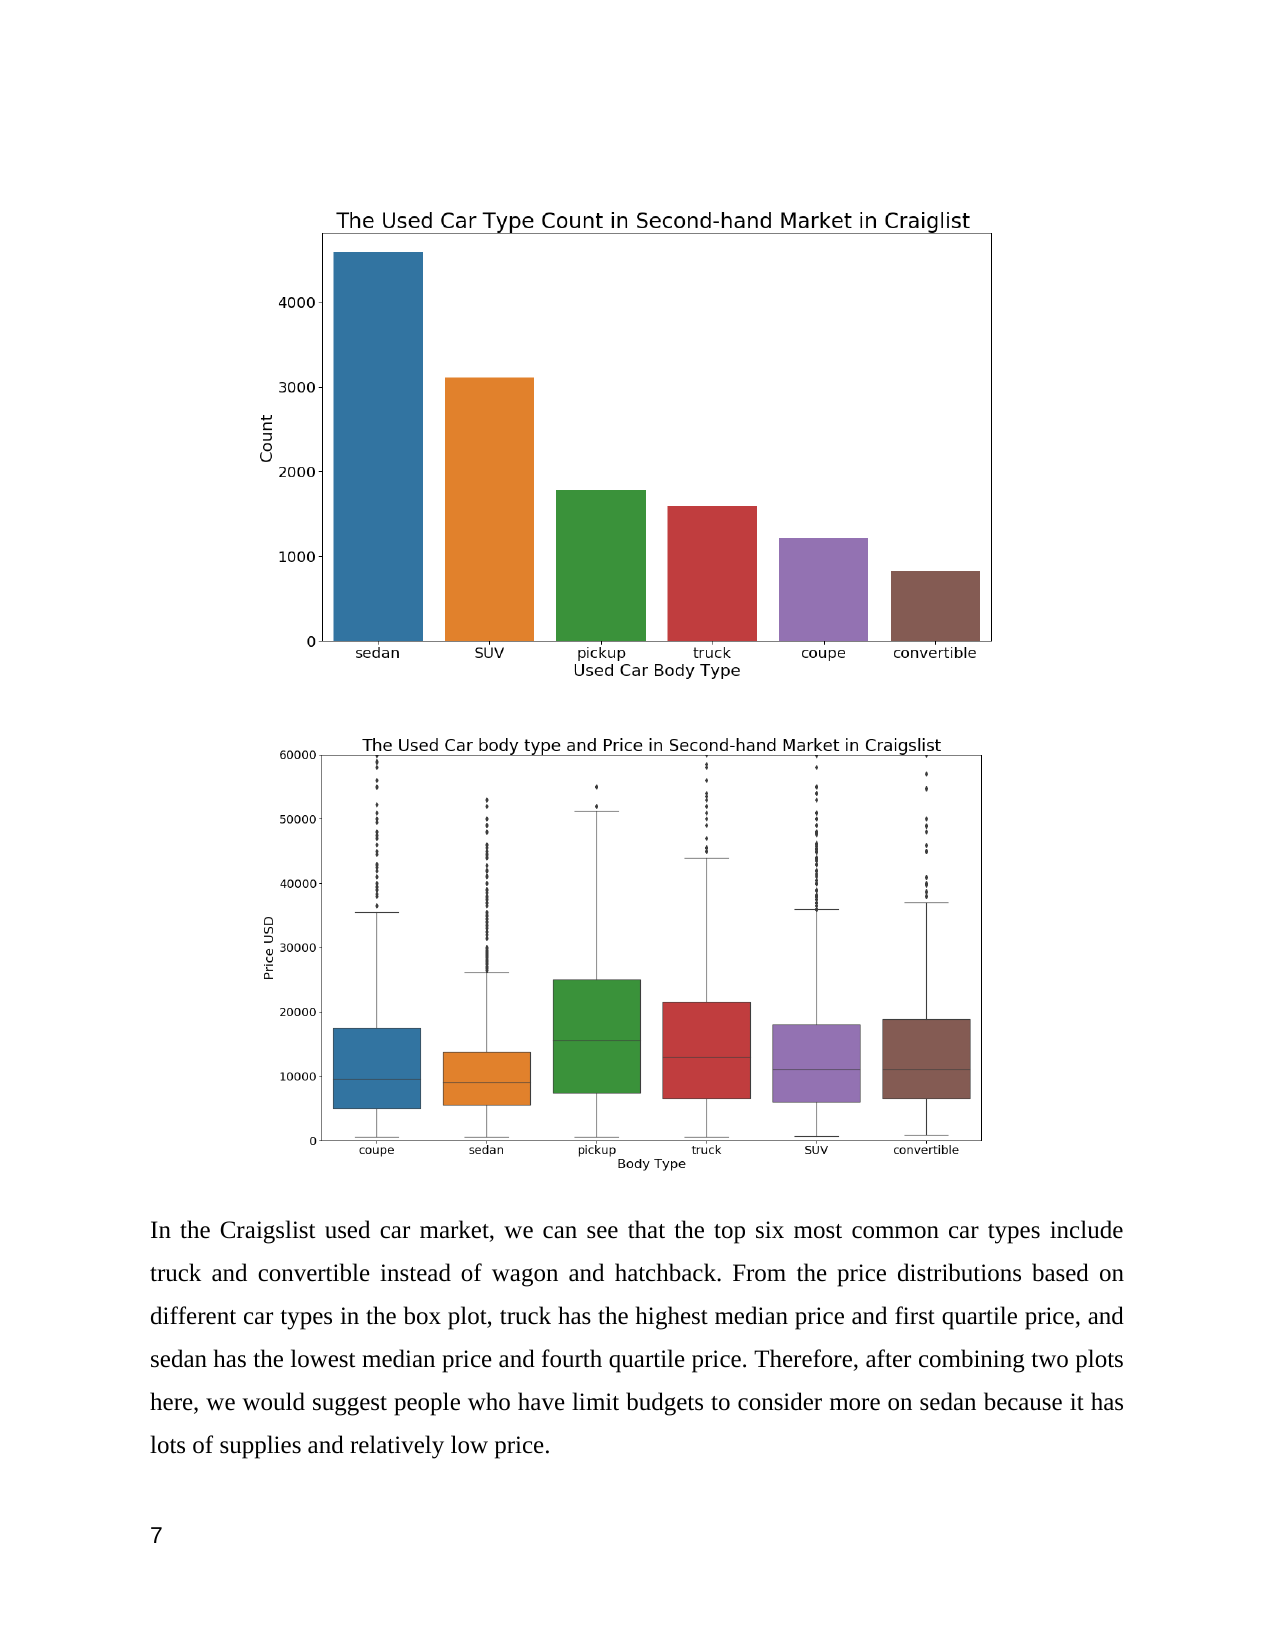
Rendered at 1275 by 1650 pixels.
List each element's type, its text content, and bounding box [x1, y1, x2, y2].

picture [214, 168, 1077, 1204]
text In the Craigslist used car market, we can see that the top six most common car types include truck and convertible instead of wagon and hatchback. From the price distributions based on different car types in the box plot, truck has the highest median price and first quartile price, and sedan has the lowest median price and fourth quartile price. Therefore, after combining two plots here, we would suggest people who have limit budgets to consider more on sedan because it has lots of supplies and relatively low price. [150, 1215, 1125, 1459]
